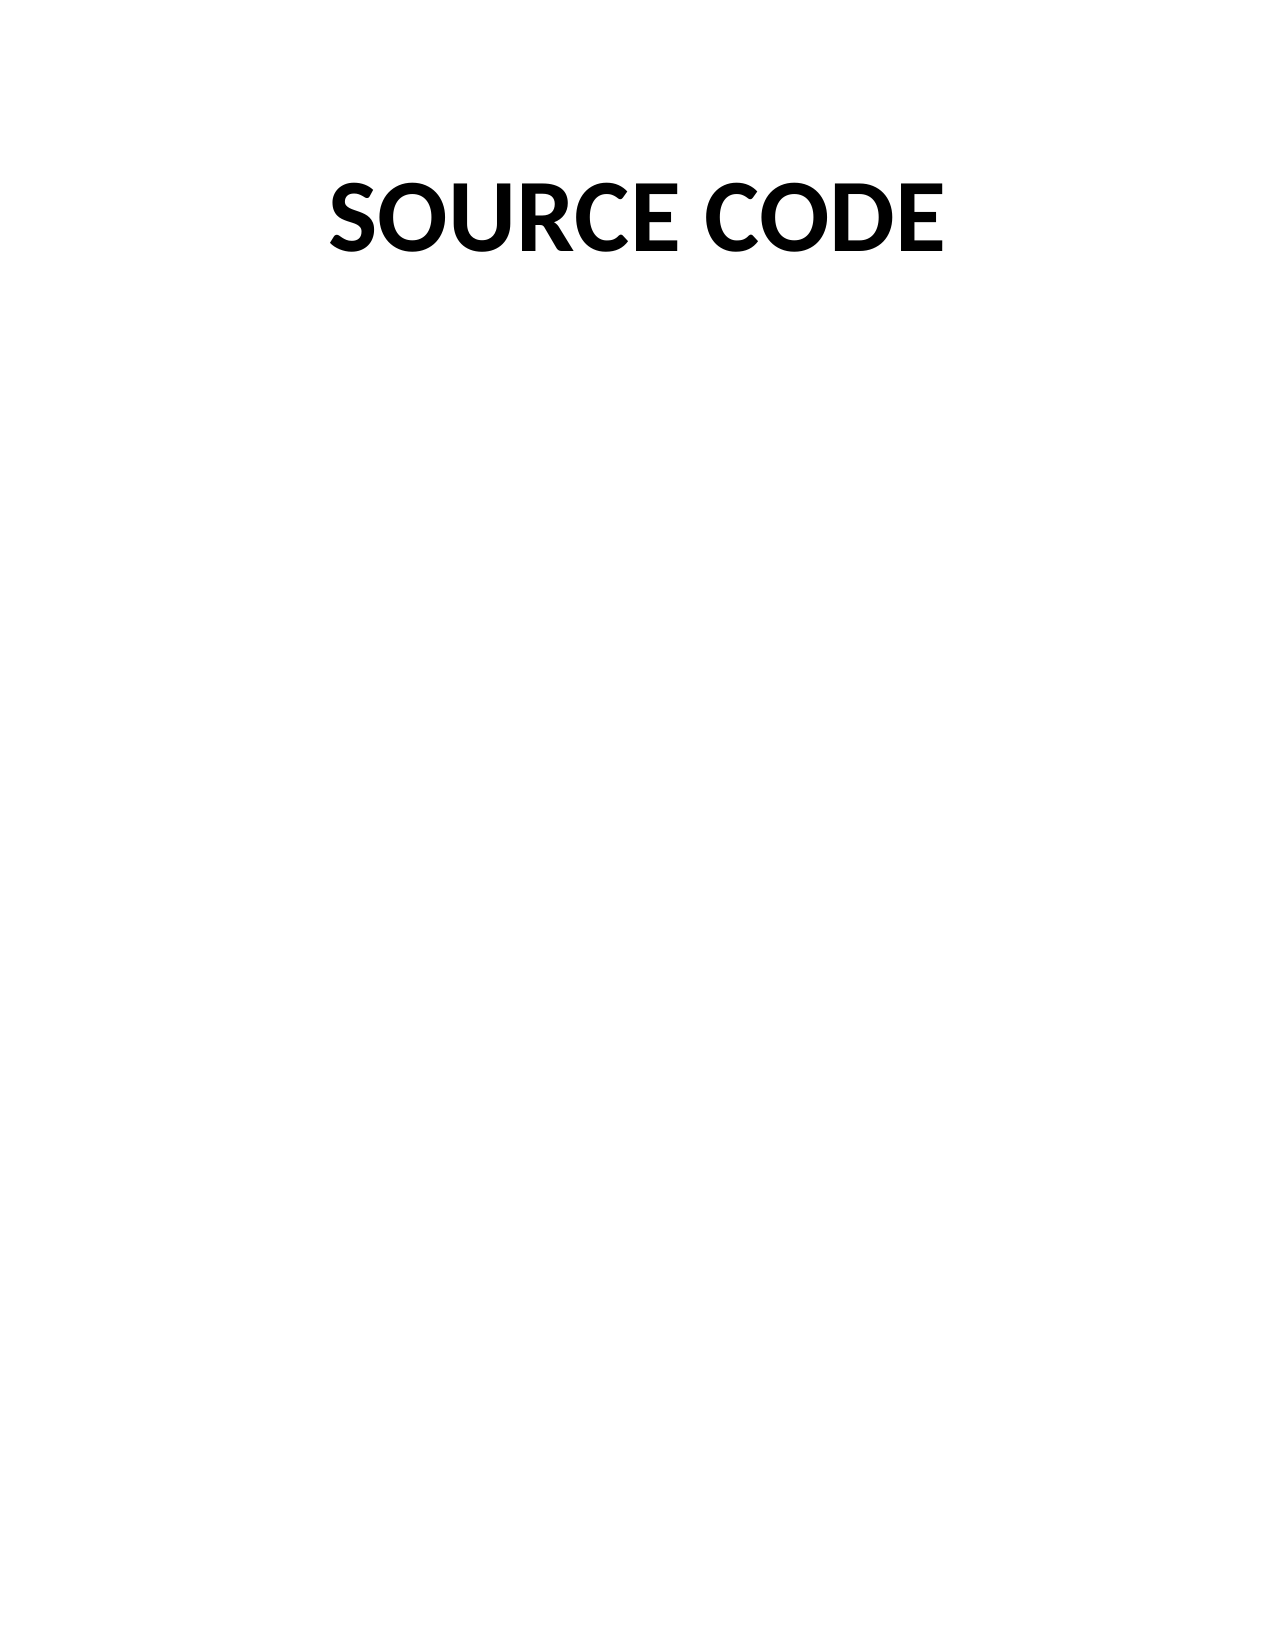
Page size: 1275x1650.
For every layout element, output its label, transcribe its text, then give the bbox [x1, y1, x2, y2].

text SOURCE CODE [150, 150, 1125, 277]
